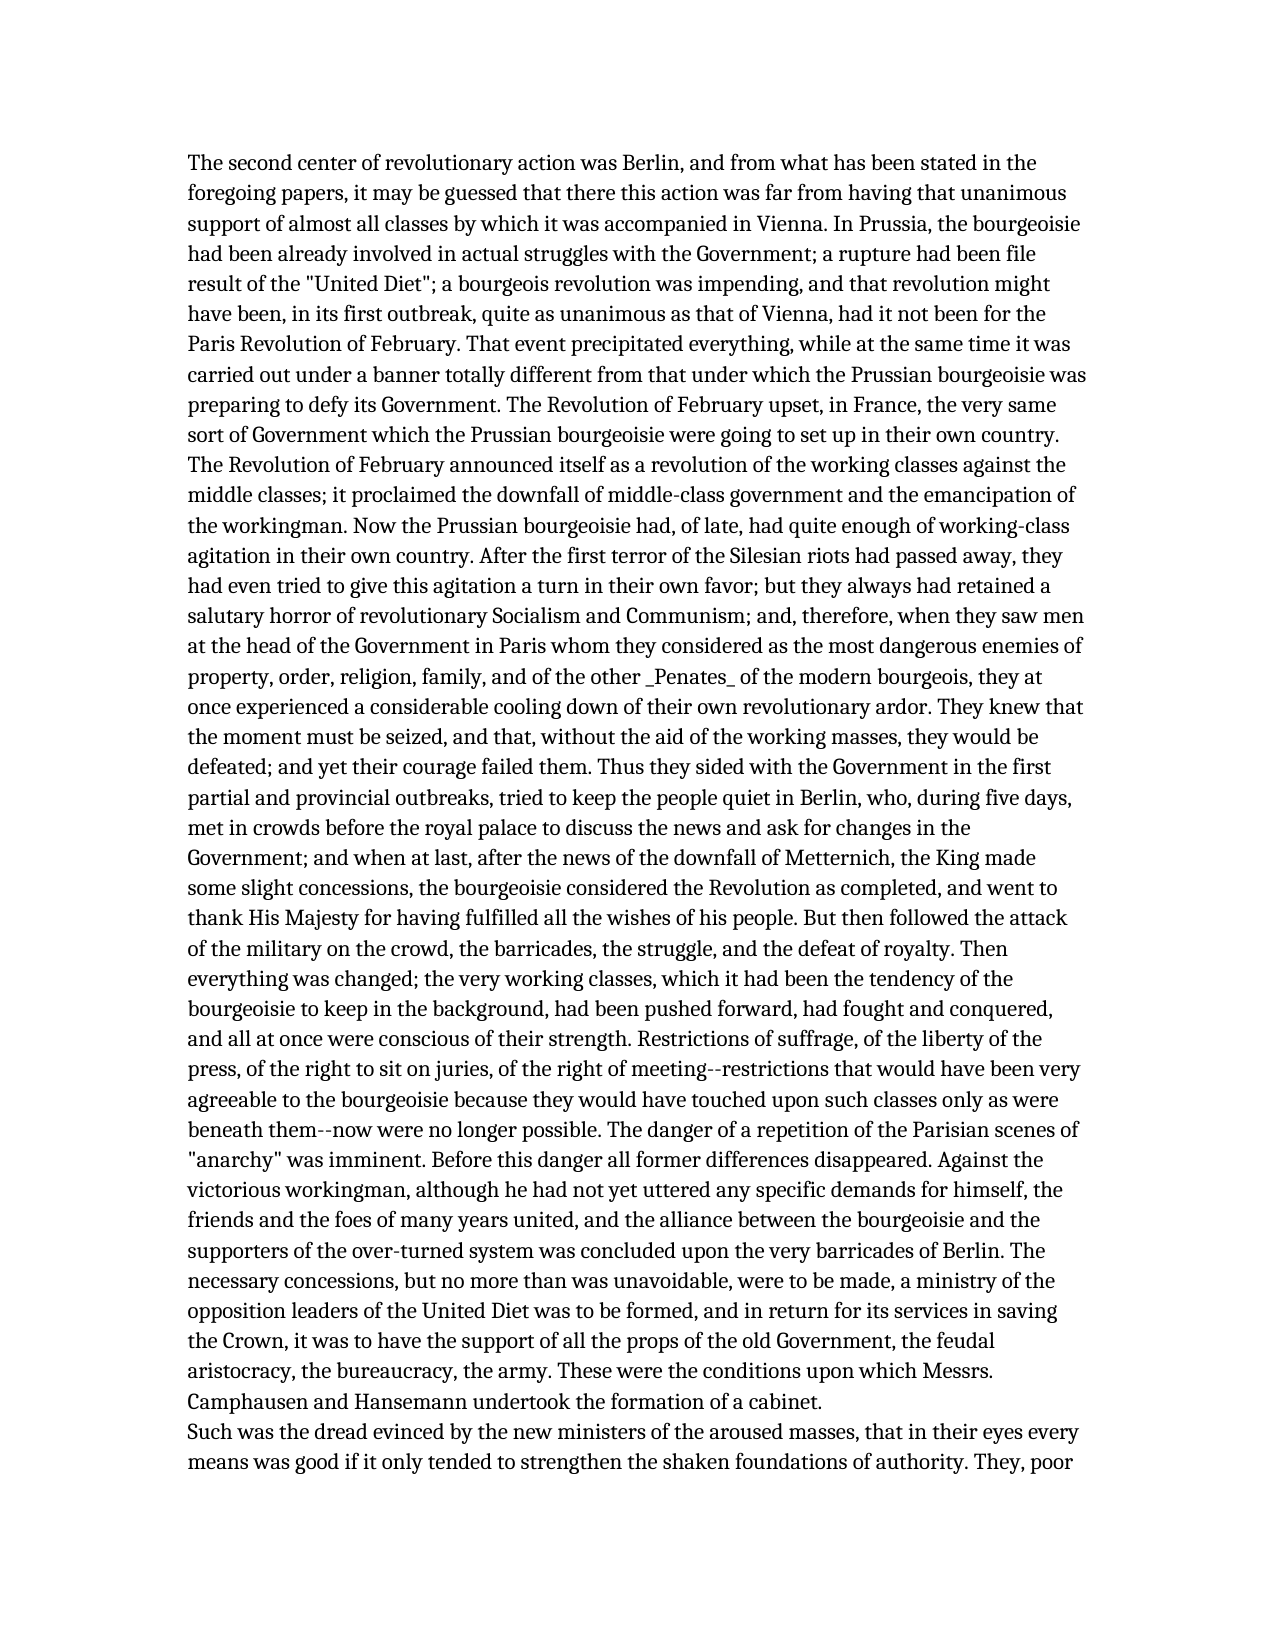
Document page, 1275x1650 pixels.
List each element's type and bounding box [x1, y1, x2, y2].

text [187, 150, 1087, 1475]
